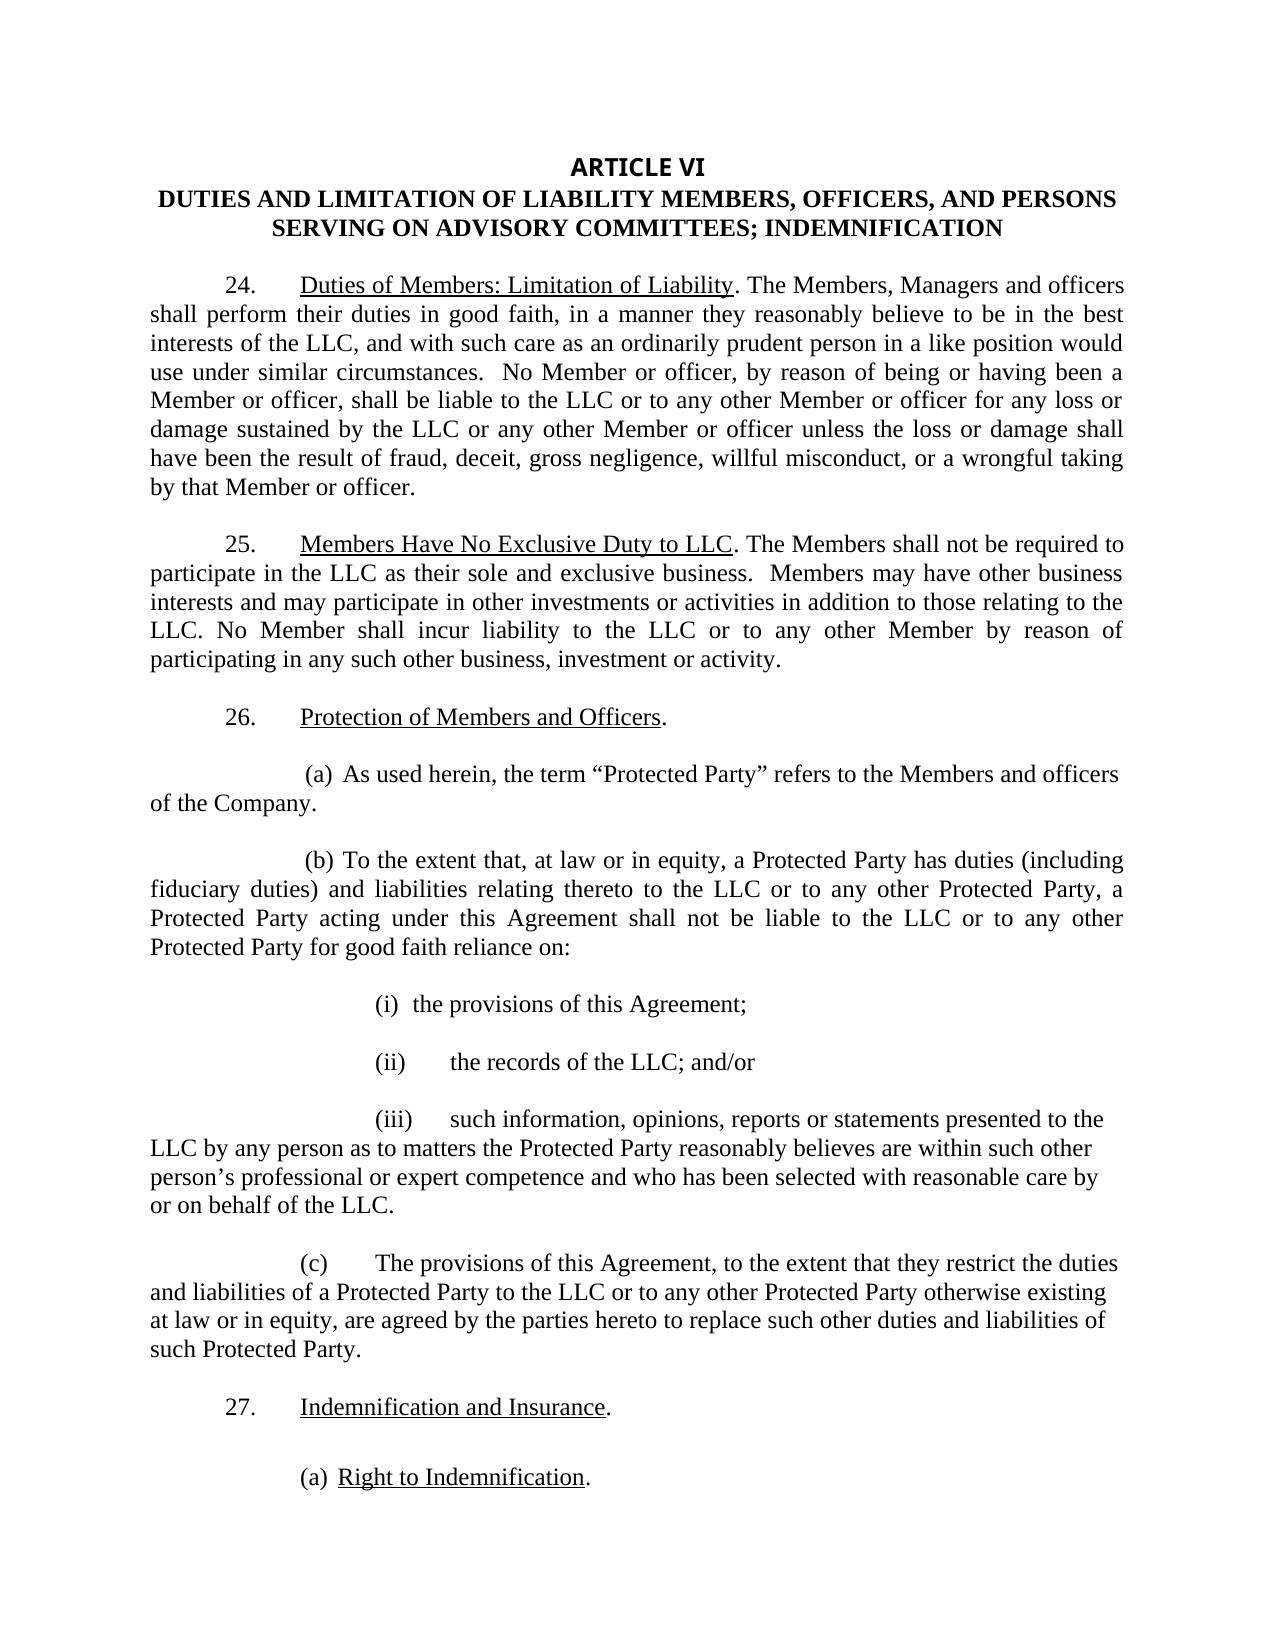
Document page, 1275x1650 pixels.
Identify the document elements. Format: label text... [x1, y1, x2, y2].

list Right to Indemnification. [300, 1462, 1125, 1490]
list As used herein, the term “Protected Party” refers to the Members and officers of the Company. [150, 759, 1125, 817]
text 24. Duties of Members: Limitation of Liability. The Members, Managers and officers shall perform their duties in good faith, in a manner they reasonably believe to be in the best interests of the LLC, and with such care as an ordinarily prudent person in a like position would use under similar circumstances. No Member or officer, by reason of being or having been a Member or officer, shall be liable to the LLC or to any other Member or officer for any loss or damage sustained by the LLC or any other Member or officer unless the loss or damage shall have been the result of fraud, deceit, gross negligence, willful misconduct, or a wrongful taking by that Member or officer. [150, 270, 1125, 500]
list To the extent that, at law or in equity, a Protected Party has duties (including fiduciary duties) and liabilities relating thereto to the LLC or to any other Protected Party, a Protected Party acting under this Agreement shall not be liable to the LLC or to any other Protected Party for good faith reliance on: [150, 845, 1125, 960]
text 25. Members Have No Exclusive Duty to LLC. The Members shall not be required to participate in the LLC as their sole and exclusive business. Members may have other business interests and may participate in other investments or activities in addition to those relating to the LLC. No Member shall incur liability to the LLC or to any other Member by reason of participating in any such other business, investment or activity. [150, 529, 1125, 673]
text 27. Indemnification and Insurance. [150, 1392, 1125, 1420]
text DUTIES AND LIMITATION OF LIABILITY MEMBERS, OFFICERS, AND PERSONS SERVING ON ADVISORY COMMITTEES; INDEMNIFICATION [150, 184, 1125, 242]
list the provisions of this Agreement; [375, 989, 1125, 1018]
subtitle ARTICLE VI [150, 150, 1125, 184]
list such information, opinions, reports or statements presented to the LLC by any person as to matters the Protected Party reasonably believes are within such other person’s professional or expert competence and who has been selected with reasonable care by or on behalf of the LLC. [150, 1104, 1125, 1219]
text 26. Protection of Members and Officers. [150, 702, 1125, 730]
text (c) The provisions of this Agreement, to the extent that they restrict the duties and liabilities of a Protected Party to the LLC or to any other Protected Party otherwise existing at law or in equity, are agreed by the parties hereto to replace such other duties and liabilities of such Protected Party. [150, 1248, 1125, 1363]
list the records of the LLC; and/or [150, 1047, 1125, 1075]
